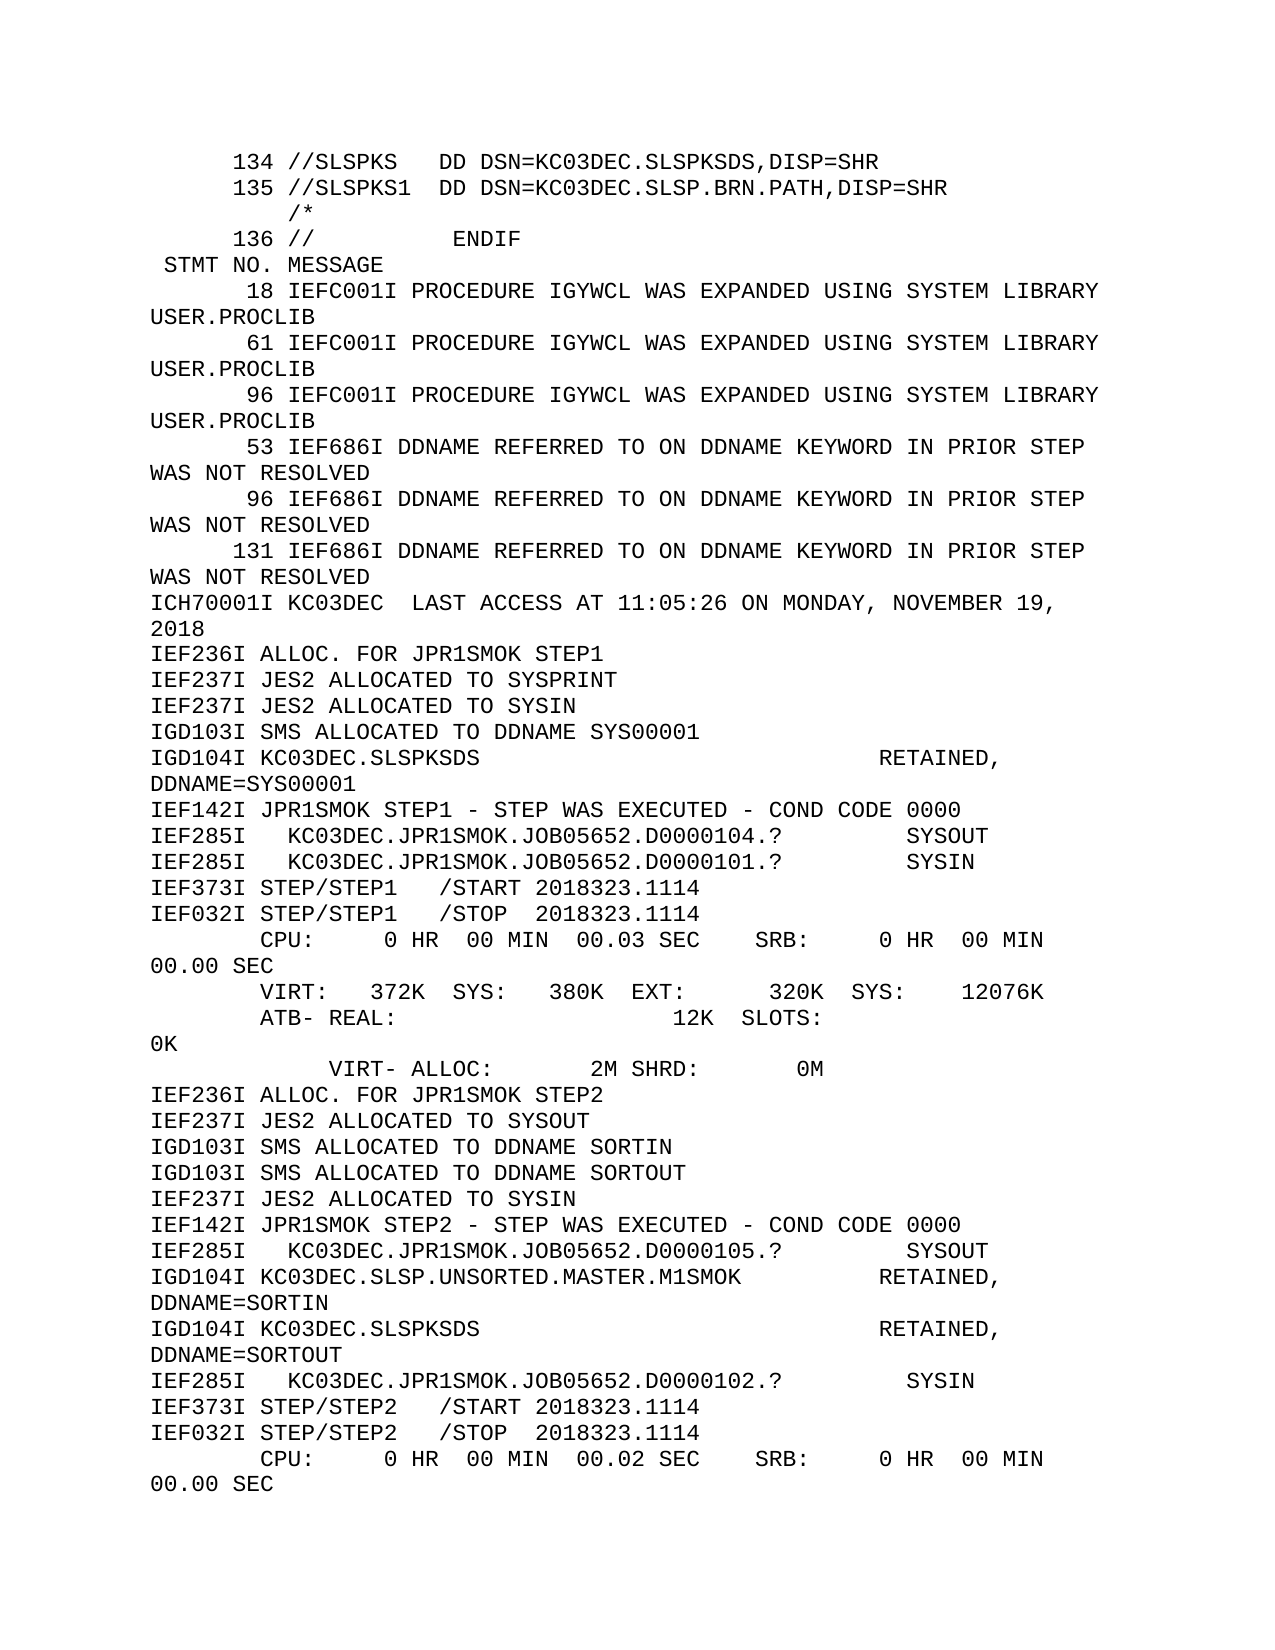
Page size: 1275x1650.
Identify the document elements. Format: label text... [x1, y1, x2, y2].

text 131 IEF686I DDNAME REFERRED TO ON DDNAME KEYWORD IN PRIOR STEP WAS NOT RESOLVED [150, 539, 1125, 591]
text IEF237I JES2 ALLOCATED TO SYSIN [150, 1187, 1125, 1213]
text IGD104I KC03DEC.SLSPKSDS RETAINED, DDNAME=SYS00001 [150, 747, 1125, 798]
text IEF236I ALLOC. FOR JPR1SMOK STEP1 [150, 643, 1125, 669]
text IEF237I JES2 ALLOCATED TO SYSPRINT [150, 669, 1125, 695]
text 96 IEFC001I PROCEDURE IGYWCL WAS EXPANDED USING SYSTEM LIBRARY USER.PROCLIB [150, 383, 1125, 435]
text VIRT: 372K SYS: 380K EXT: 320K SYS: 12076K [150, 980, 1125, 1006]
text 136 // ENDIF [150, 228, 1125, 254]
text IEF285I KC03DEC.JPR1SMOK.JOB05652.D0000101.? SYSIN [150, 850, 1125, 876]
text 135 //SLSPKS1 DD DSN=KC03DEC.SLSP.BRN.PATH,DISP=SHR [150, 176, 1125, 202]
text IEF373I STEP/STEP1 /START 2018323.1114 [150, 876, 1125, 902]
text STMT NO. MESSAGE [150, 254, 1125, 280]
text IGD103I SMS ALLOCATED TO DDNAME SYS00001 [150, 721, 1125, 747]
text CPU: 0 HR 00 MIN 00.03 SEC SRB: 0 HR 00 MIN 00.00 SEC [150, 928, 1125, 980]
text /* [150, 202, 1125, 228]
text 96 IEF686I DDNAME REFERRED TO ON DDNAME KEYWORD IN PRIOR STEP WAS NOT RESOLVED [150, 487, 1125, 539]
text IEF285I KC03DEC.JPR1SMOK.JOB05652.D0000102.? SYSIN [150, 1369, 1125, 1395]
text 53 IEF686I DDNAME REFERRED TO ON DDNAME KEYWORD IN PRIOR STEP WAS NOT RESOLVED [150, 435, 1125, 487]
text VIRT- ALLOC: 2M SHRD: 0M [150, 1058, 1125, 1084]
text IEF032I STEP/STEP2 /STOP 2018323.1114 [150, 1421, 1125, 1447]
text IGD103I SMS ALLOCATED TO DDNAME SORTIN [150, 1136, 1125, 1162]
text 18 IEFC001I PROCEDURE IGYWCL WAS EXPANDED USING SYSTEM LIBRARY USER.PROCLIB [150, 280, 1125, 332]
text IEF237I JES2 ALLOCATED TO SYSIN [150, 695, 1125, 721]
text IGD103I SMS ALLOCATED TO DDNAME SORTOUT [150, 1162, 1125, 1187]
text IEF142I JPR1SMOK STEP2 - STEP WAS EXECUTED - COND CODE 0000 [150, 1213, 1125, 1239]
text IGD104I KC03DEC.SLSPKSDS RETAINED, DDNAME=SORTOUT [150, 1317, 1125, 1369]
text ATB- REAL: 12K SLOTS: 0K [150, 1006, 1125, 1058]
text CPU: 0 HR 00 MIN 00.02 SEC SRB: 0 HR 00 MIN 00.00 SEC [150, 1447, 1125, 1499]
text IEF142I JPR1SMOK STEP1 - STEP WAS EXECUTED - COND CODE 0000 [150, 798, 1125, 824]
text IEF236I ALLOC. FOR JPR1SMOK STEP2 [150, 1084, 1125, 1110]
text IEF373I STEP/STEP2 /START 2018323.1114 [150, 1395, 1125, 1421]
text ICH70001I KC03DEC LAST ACCESS AT 11:05:26 ON MONDAY, NOVEMBER 19, 2018 [150, 591, 1125, 643]
text IGD104I KC03DEC.SLSP.UNSORTED.MASTER.M1SMOK RETAINED, DDNAME=SORTIN [150, 1265, 1125, 1317]
text 61 IEFC001I PROCEDURE IGYWCL WAS EXPANDED USING SYSTEM LIBRARY USER.PROCLIB [150, 332, 1125, 383]
text IEF032I STEP/STEP1 /STOP 2018323.1114 [150, 902, 1125, 928]
text IEF285I KC03DEC.JPR1SMOK.JOB05652.D0000105.? SYSOUT [150, 1239, 1125, 1265]
text IEF237I JES2 ALLOCATED TO SYSOUT [150, 1110, 1125, 1136]
text 134 //SLSPKS DD DSN=KC03DEC.SLSPKSDS,DISP=SHR [150, 150, 1125, 176]
text IEF285I KC03DEC.JPR1SMOK.JOB05652.D0000104.? SYSOUT [150, 824, 1125, 850]
